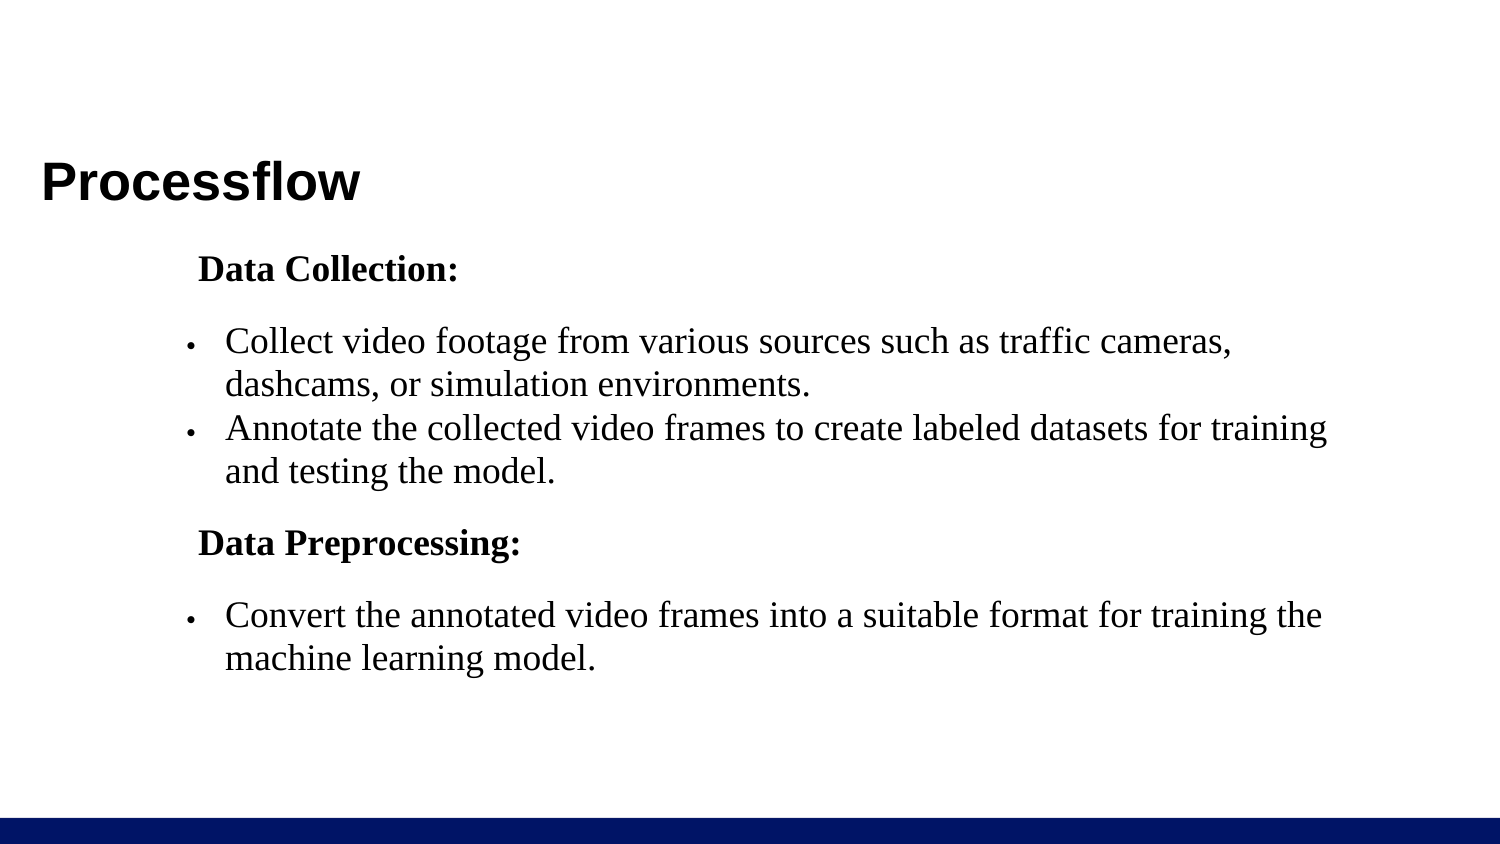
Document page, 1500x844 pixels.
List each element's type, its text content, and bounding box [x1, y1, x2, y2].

list Collect video footage from various sources such as traffic cameras, dashcams, or simulation environments. [187, 319, 1350, 405]
text Processflow [41, 150, 1350, 212]
list Annotate the collected video frames to create labeled datasets for training and testing the model. [187, 405, 1350, 491]
text  Data Preprocessing: [150, 520, 1350, 563]
list Convert the annotated video frames into a suitable format for training the machine learning model. [187, 593, 1350, 679]
text  Data Collection: [150, 246, 1350, 289]
picture [0, 809, 1500, 844]
